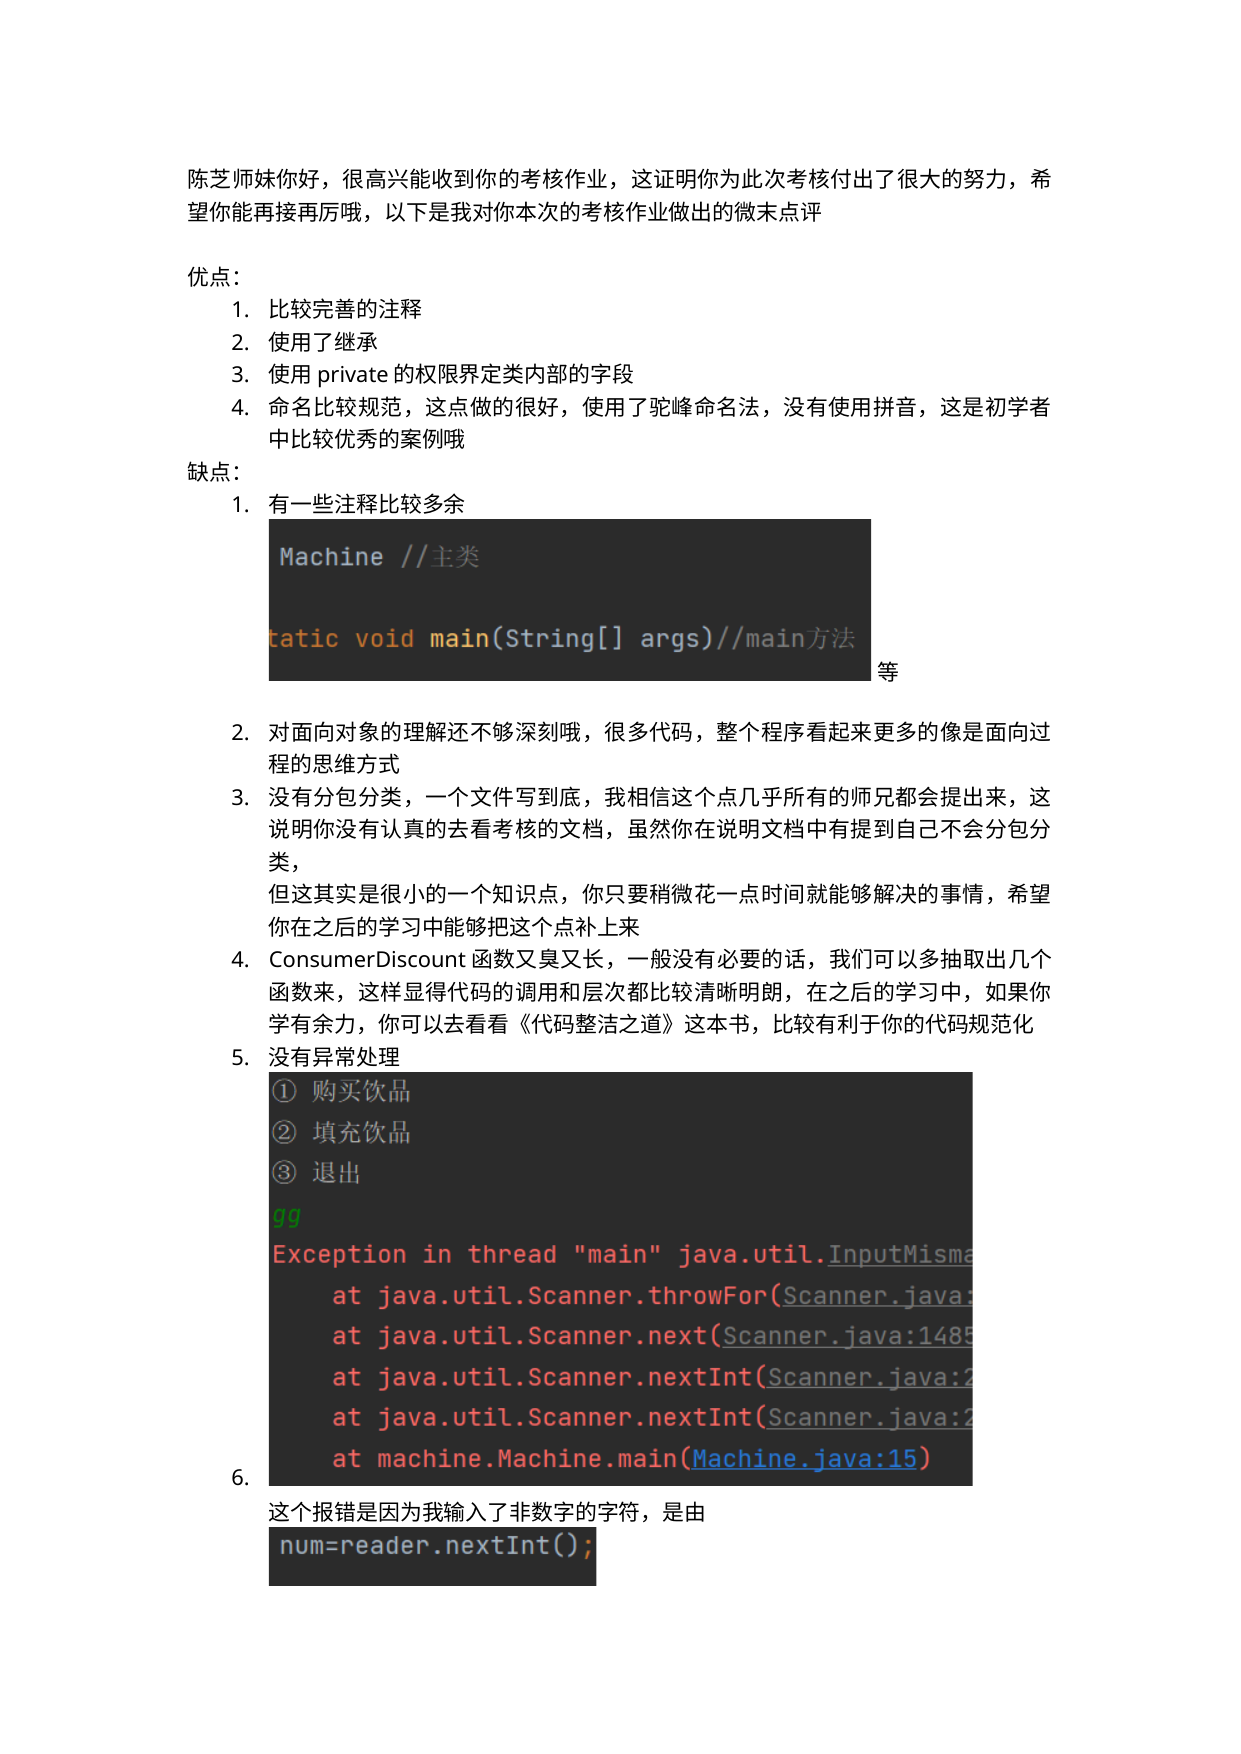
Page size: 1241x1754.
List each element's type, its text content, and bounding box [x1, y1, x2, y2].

picture [268, 1072, 973, 1486]
text 缺点： [187, 454, 1053, 487]
list 没有分包分类，一个文件写到底，我相信这个点几乎所有的师兄都会提出来，这说明你没有认真的去看考核的文档，虽然你在说明文档中有提到自己不会分包分类， [231, 779, 1053, 877]
list 比较完善的注释 [231, 292, 1053, 324]
picture [268, 519, 872, 681]
list ConsumerDiscount函数又臭又长，一般没有必要的话，我们可以多抽取出几个函数来，这样显得代码的调用和层次都比较清晰明朗，在之后的学习中，如果你学有余力，你可以去看看《代码整洁之道》这本书，比较有利于你的代码规范化 [231, 942, 1053, 1039]
text 陈芝师妹你好，很高兴能收到你的考核作业，这证明你为此次考核付出了很大的努力，希望你能再接再厉哦，以下是我对你本次的考核作业做出的微末点评 [187, 162, 1053, 227]
list 但这其实是很小的一个知识点，你只要稍微花一点时间就能够解决的事情，希望你在之后的学习中能够把这个点补上来 [269, 877, 1053, 942]
list 使用了继承 [231, 324, 1053, 357]
list 命名比较规范，这点做的很好，使用了驼峰命名法，没有使用拼音，这是初学者中比较优秀的案例哦 [231, 389, 1053, 454]
list 使用private的权限界定类内部的字段 [231, 357, 1053, 389]
text 优点： [187, 259, 1053, 292]
list 对面向对象的理解还不够深刻哦，很多代码，整个程序看起来更多的像是面向过程的思维方式 [231, 714, 1053, 779]
list 有一些注释比较多余 [231, 487, 1053, 519]
list 没有异常处理 [231, 1039, 1053, 1072]
list 这个报错是因为我输入了非数字的字符，是由 [269, 1494, 1053, 1527]
picture [268, 1527, 597, 1586]
